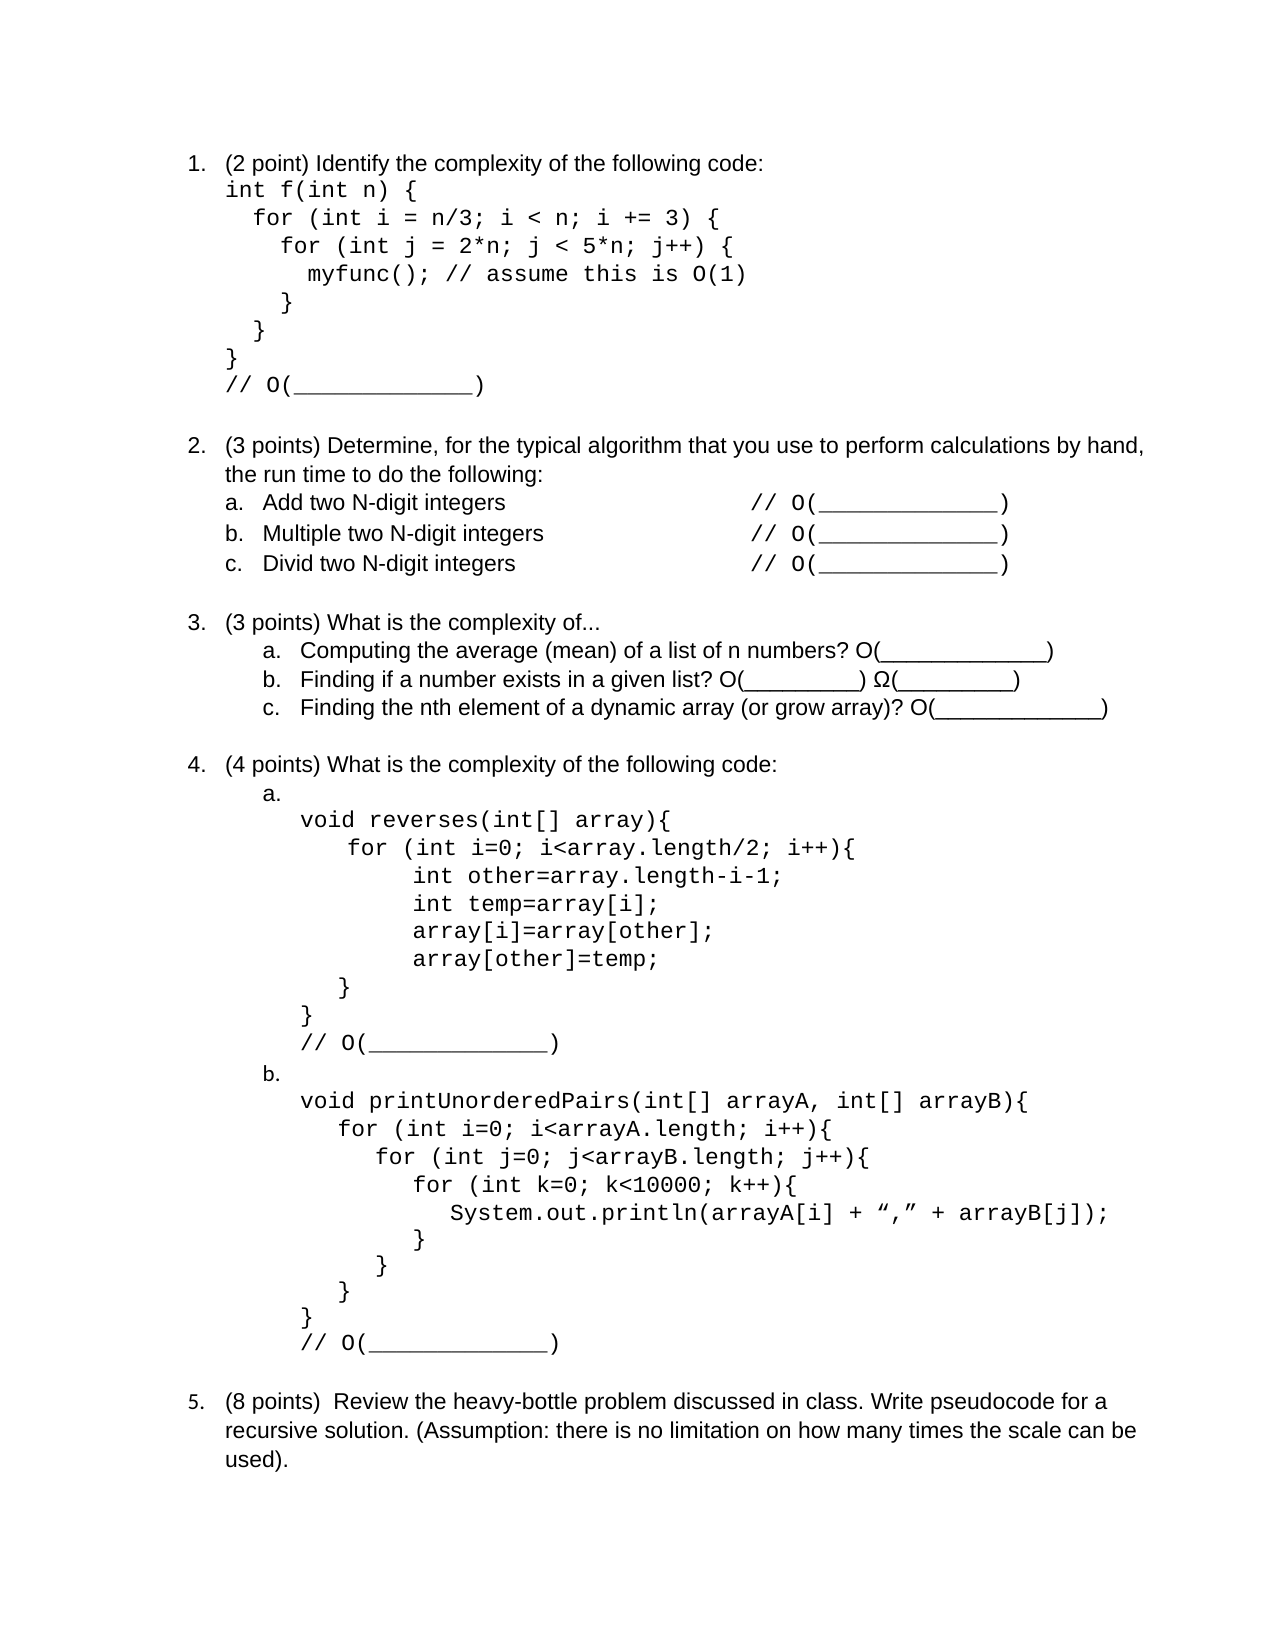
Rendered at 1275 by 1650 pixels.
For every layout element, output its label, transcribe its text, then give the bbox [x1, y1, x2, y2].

text } [150, 1227, 1172, 1253]
list Finding if a number exists in a given list? O(_________) Ω(_________) [262, 666, 1172, 692]
list } [300, 1279, 1172, 1305]
list (4 points) What is the complexity of the following code: [187, 751, 1172, 778]
list } [225, 976, 1172, 1002]
list void printUnorderedPairs(int[] arrayA, int[] arrayB){ [300, 1089, 1172, 1116]
list (8 points) Review the heavy-bottle problem discussed in class. Write pseudocode for a recursive solution. (Assumption: there is no limitation on how many times the scale can be used). [187, 1387, 1172, 1472]
list int f(int n) { for (int i = n/3; i < n; i += 3) { for (int j = 2*n; j < 5*n; j++) { myfunc(); // assume this is O(1) } } } [225, 178, 1172, 372]
list Computing the average (mean) of a list of n numbers? O(_____________) [262, 637, 1172, 664]
list Add two N-digit integers // O(_____________) [225, 489, 1172, 517]
list for (int j=0; j<arrayB.length; j++){ [300, 1145, 1172, 1171]
list Divid two N-digit integers // O(_____________) [225, 550, 1172, 578]
list (2 point) Identify the complexity of the following code: [187, 150, 1172, 176]
list array[other]=temp; [225, 948, 1172, 974]
list for (int i=0; i<arrayA.length; i++){ [300, 1117, 1172, 1143]
list int other=array.length-i-1; [225, 864, 1172, 890]
list array[i]=array[other]; [225, 920, 1172, 946]
list Finding the nth element of a dynamic array (or grow array)? O(_____________) [262, 694, 1172, 721]
list // O(_____________) [225, 1331, 1172, 1357]
list System.out.println(arrayA[i] + “,” + arrayB[j]); [300, 1201, 1172, 1227]
list } [225, 1003, 1172, 1029]
list (3 points) Determine, for the typical algorithm that you use to perform calculations by hand, the run time to do the following: [187, 432, 1172, 487]
text } [150, 1305, 1172, 1331]
text } [150, 1253, 1172, 1279]
list // O(_____________) [225, 1031, 1172, 1057]
list (3 points) What is the complexity of... [187, 609, 1172, 635]
list Multiple two N-digit integers // O(_____________) [225, 519, 1172, 548]
list void reverses(int[] array){ [300, 808, 1172, 834]
list int temp=array[i]; [197, 892, 1172, 918]
list // O(_____________) [225, 374, 1172, 430]
list for (int i=0; i<array.length/2; i++){ [225, 836, 1172, 862]
list for (int k=0; k<10000; k++){ [300, 1173, 1172, 1199]
